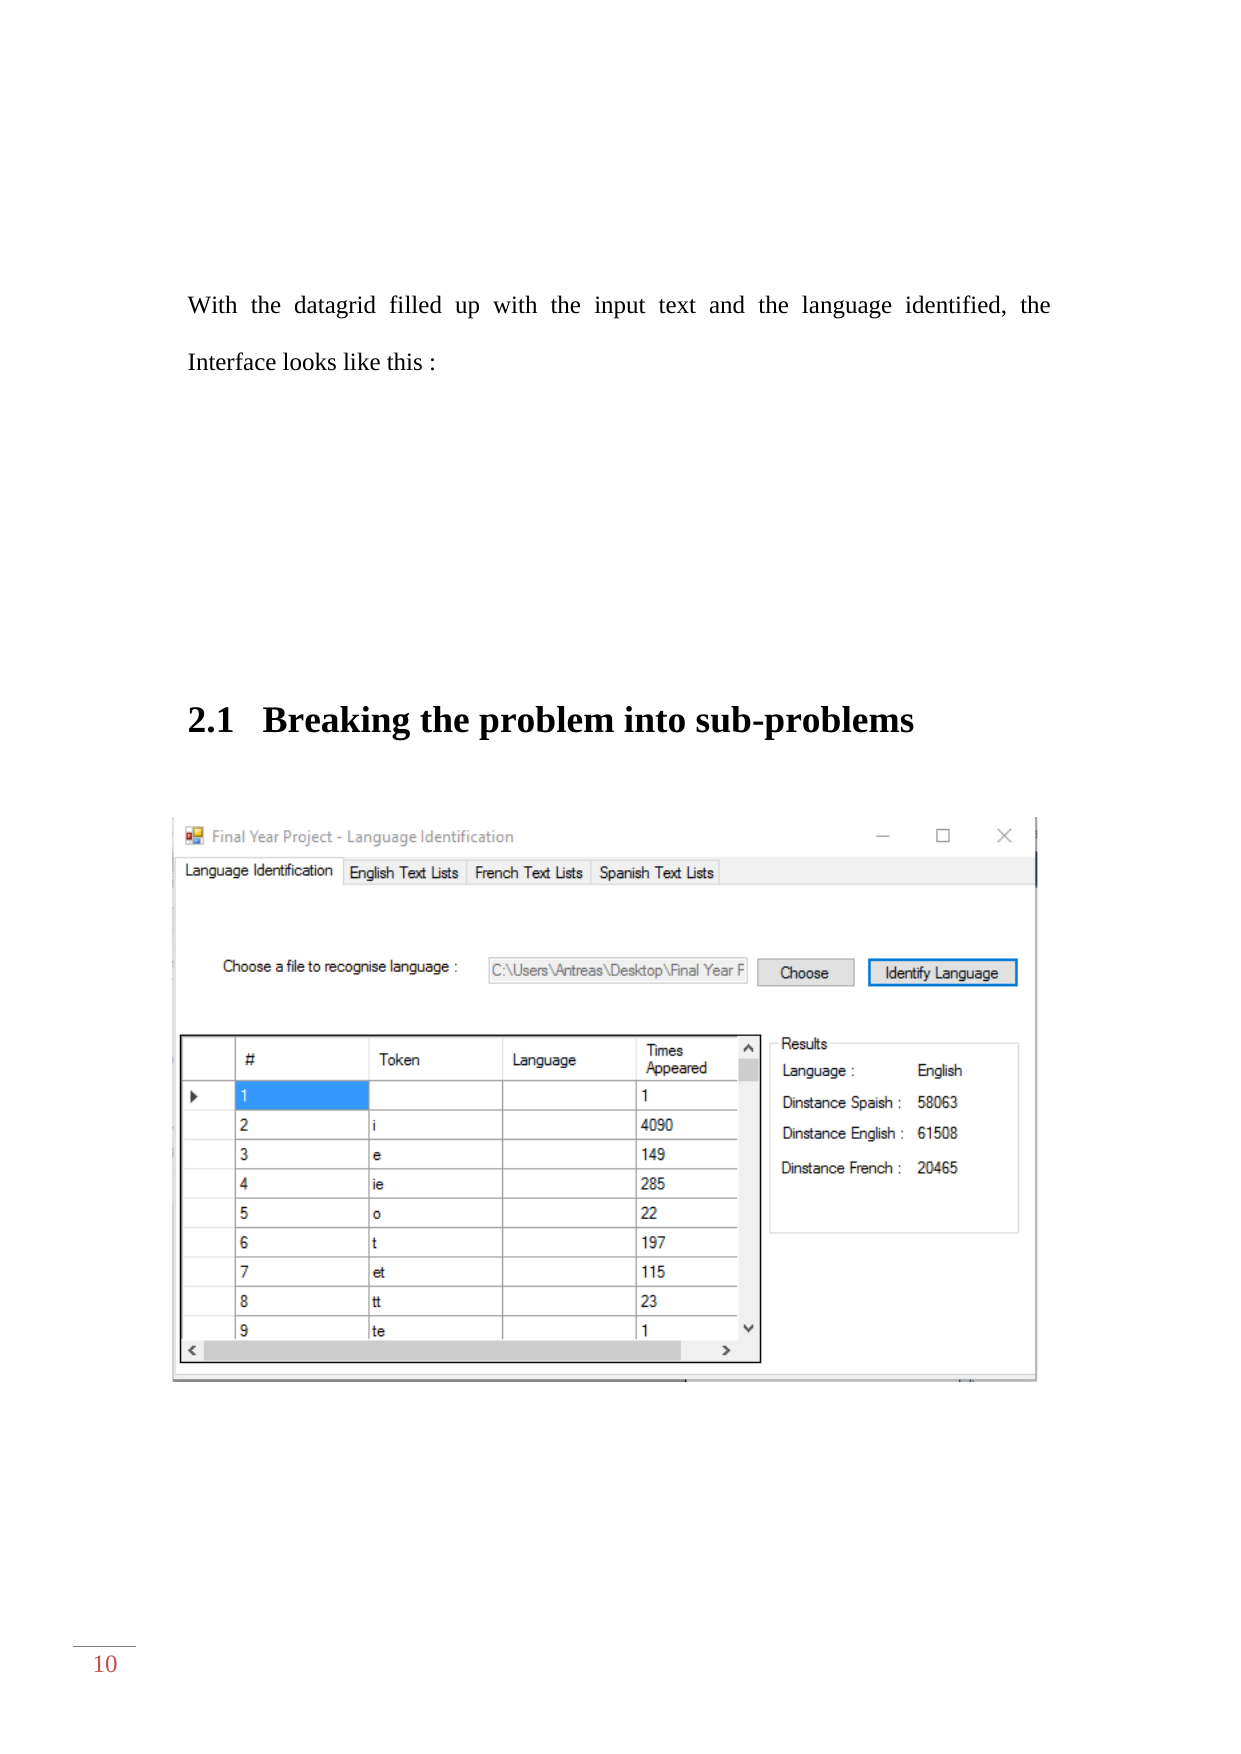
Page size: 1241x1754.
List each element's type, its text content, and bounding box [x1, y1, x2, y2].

picture [172, 817, 1038, 1382]
text With the datagrid filled up with the input text and the language identified, the Interface looks like this : [187, 290, 1053, 376]
list Breaking the problem into sub-problems [187, 697, 1053, 741]
